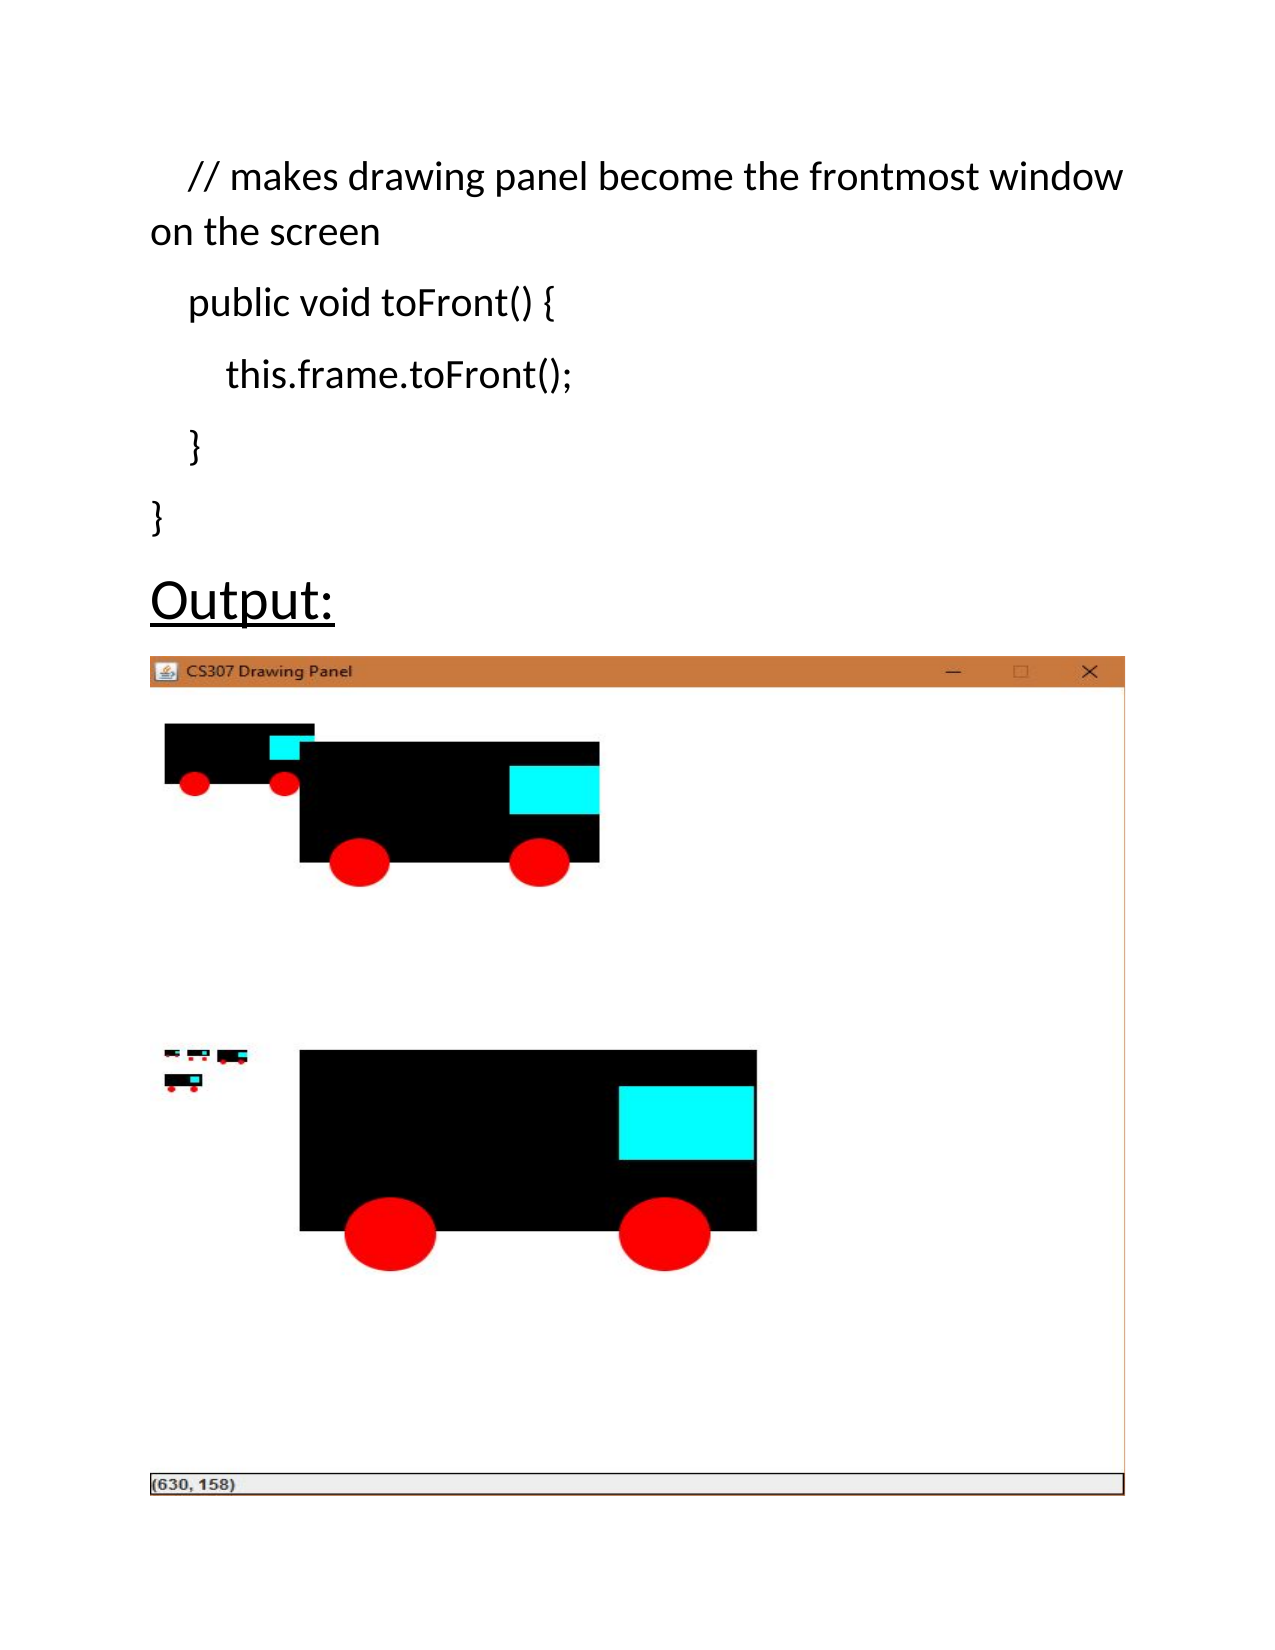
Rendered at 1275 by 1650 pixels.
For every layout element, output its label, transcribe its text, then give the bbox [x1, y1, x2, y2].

text public void toFront() { [150, 276, 1125, 327]
text } [150, 419, 1125, 470]
picture [150, 656, 1125, 1496]
text Output: [150, 563, 1125, 634]
text } [150, 491, 1125, 542]
text this.frame.toFront(); [150, 348, 1125, 399]
text // makes drawing panel become the frontmost window on the screen [150, 150, 1125, 256]
